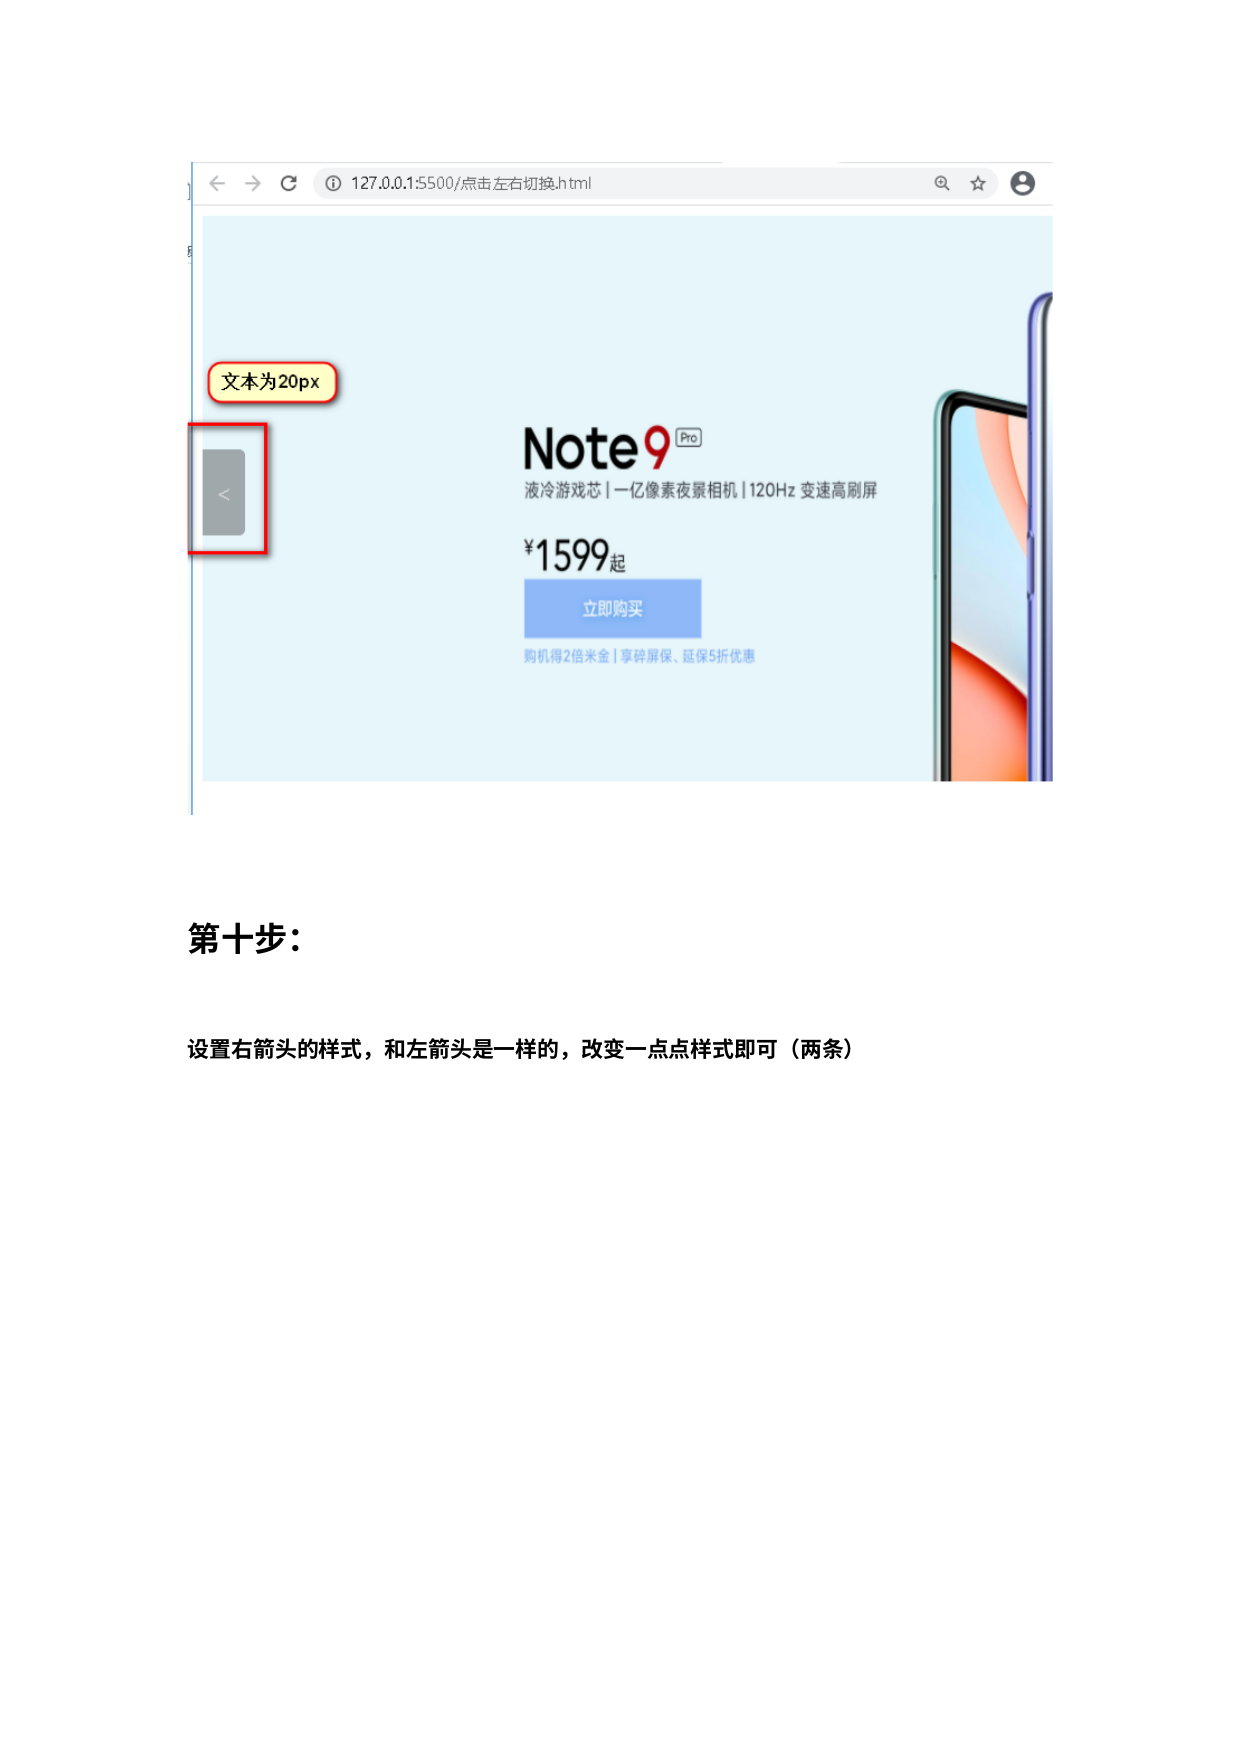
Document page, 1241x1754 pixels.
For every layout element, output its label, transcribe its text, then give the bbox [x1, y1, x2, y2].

picture [187, 162, 1053, 815]
text 设置右箭头的样式，和左箭头是一样的，改变一点点样式即可（两条） [187, 1031, 1053, 1064]
subtitle 第十步： [187, 904, 1053, 969]
